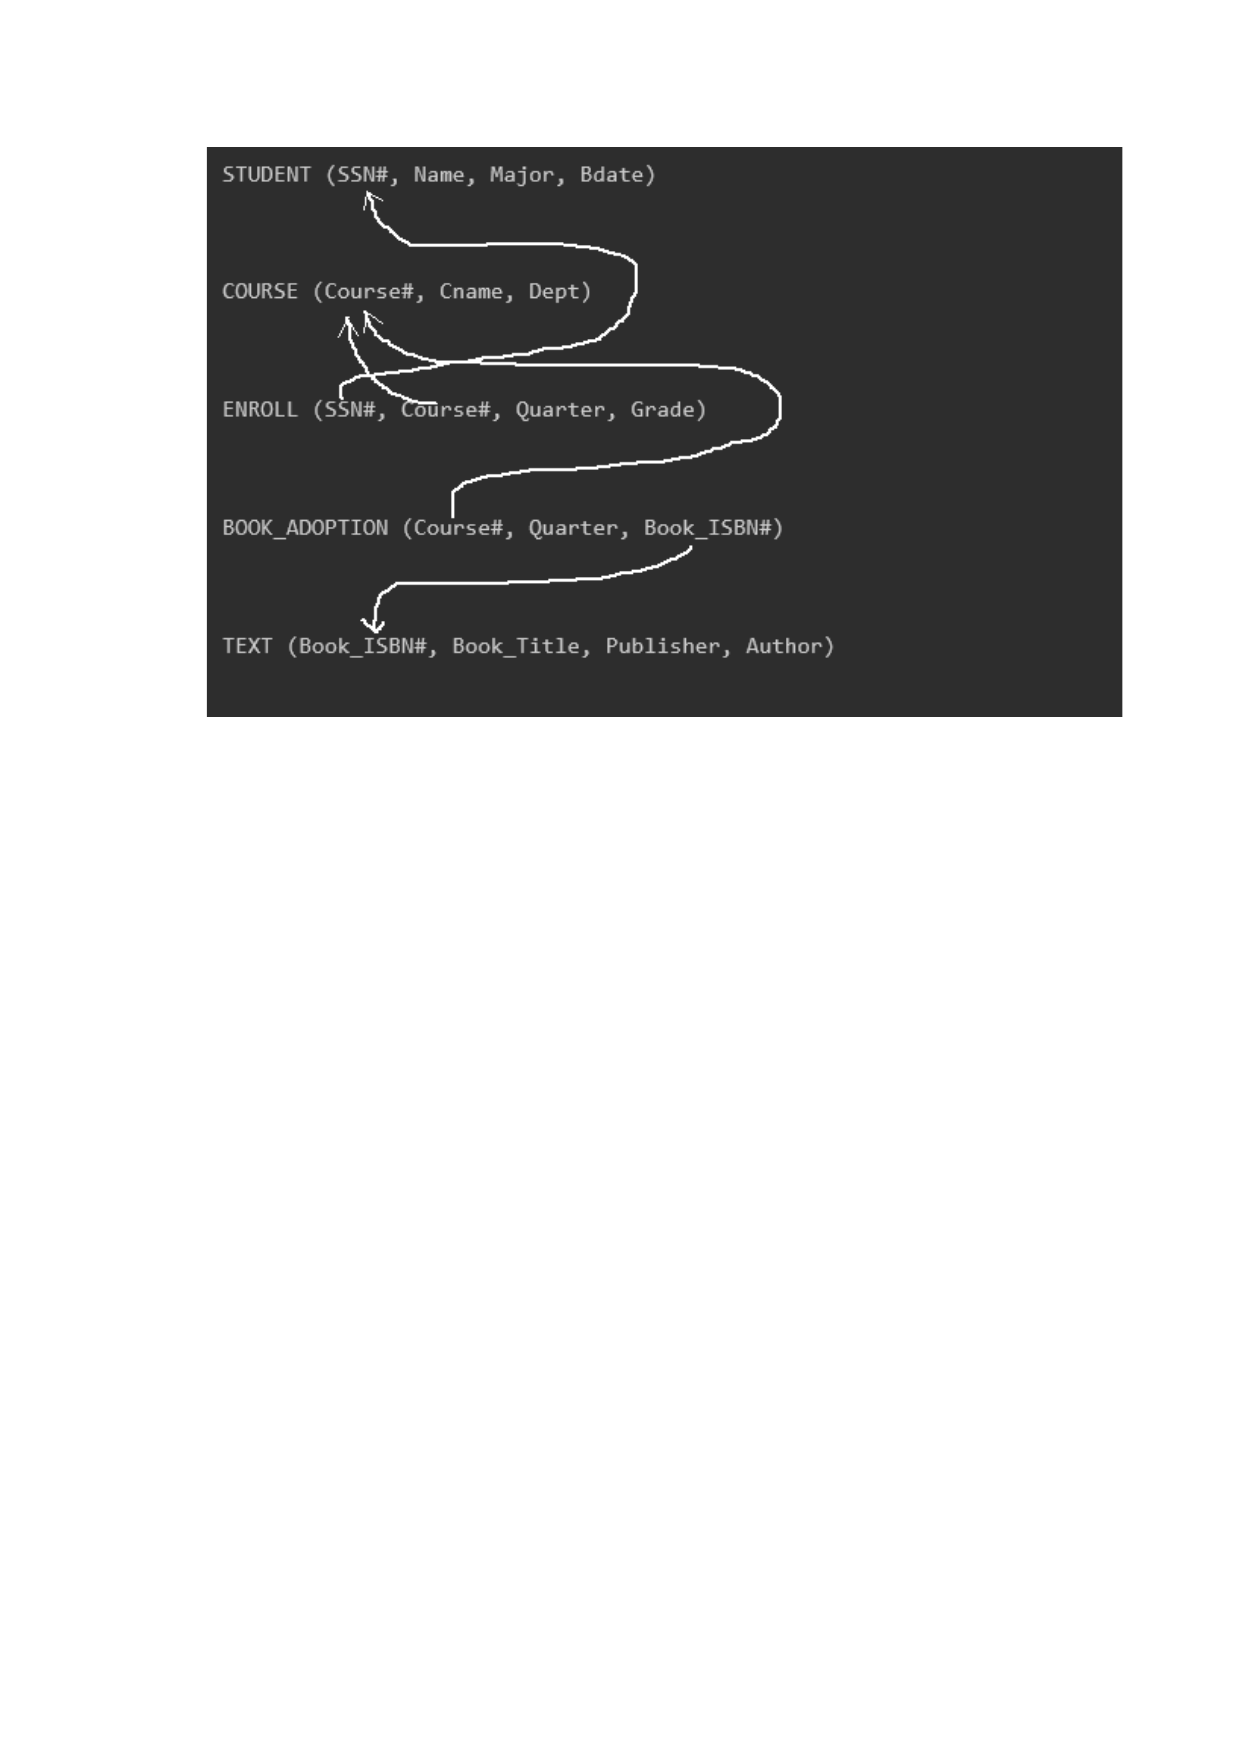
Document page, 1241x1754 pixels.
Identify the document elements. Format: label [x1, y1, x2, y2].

picture [206, 147, 1123, 717]
